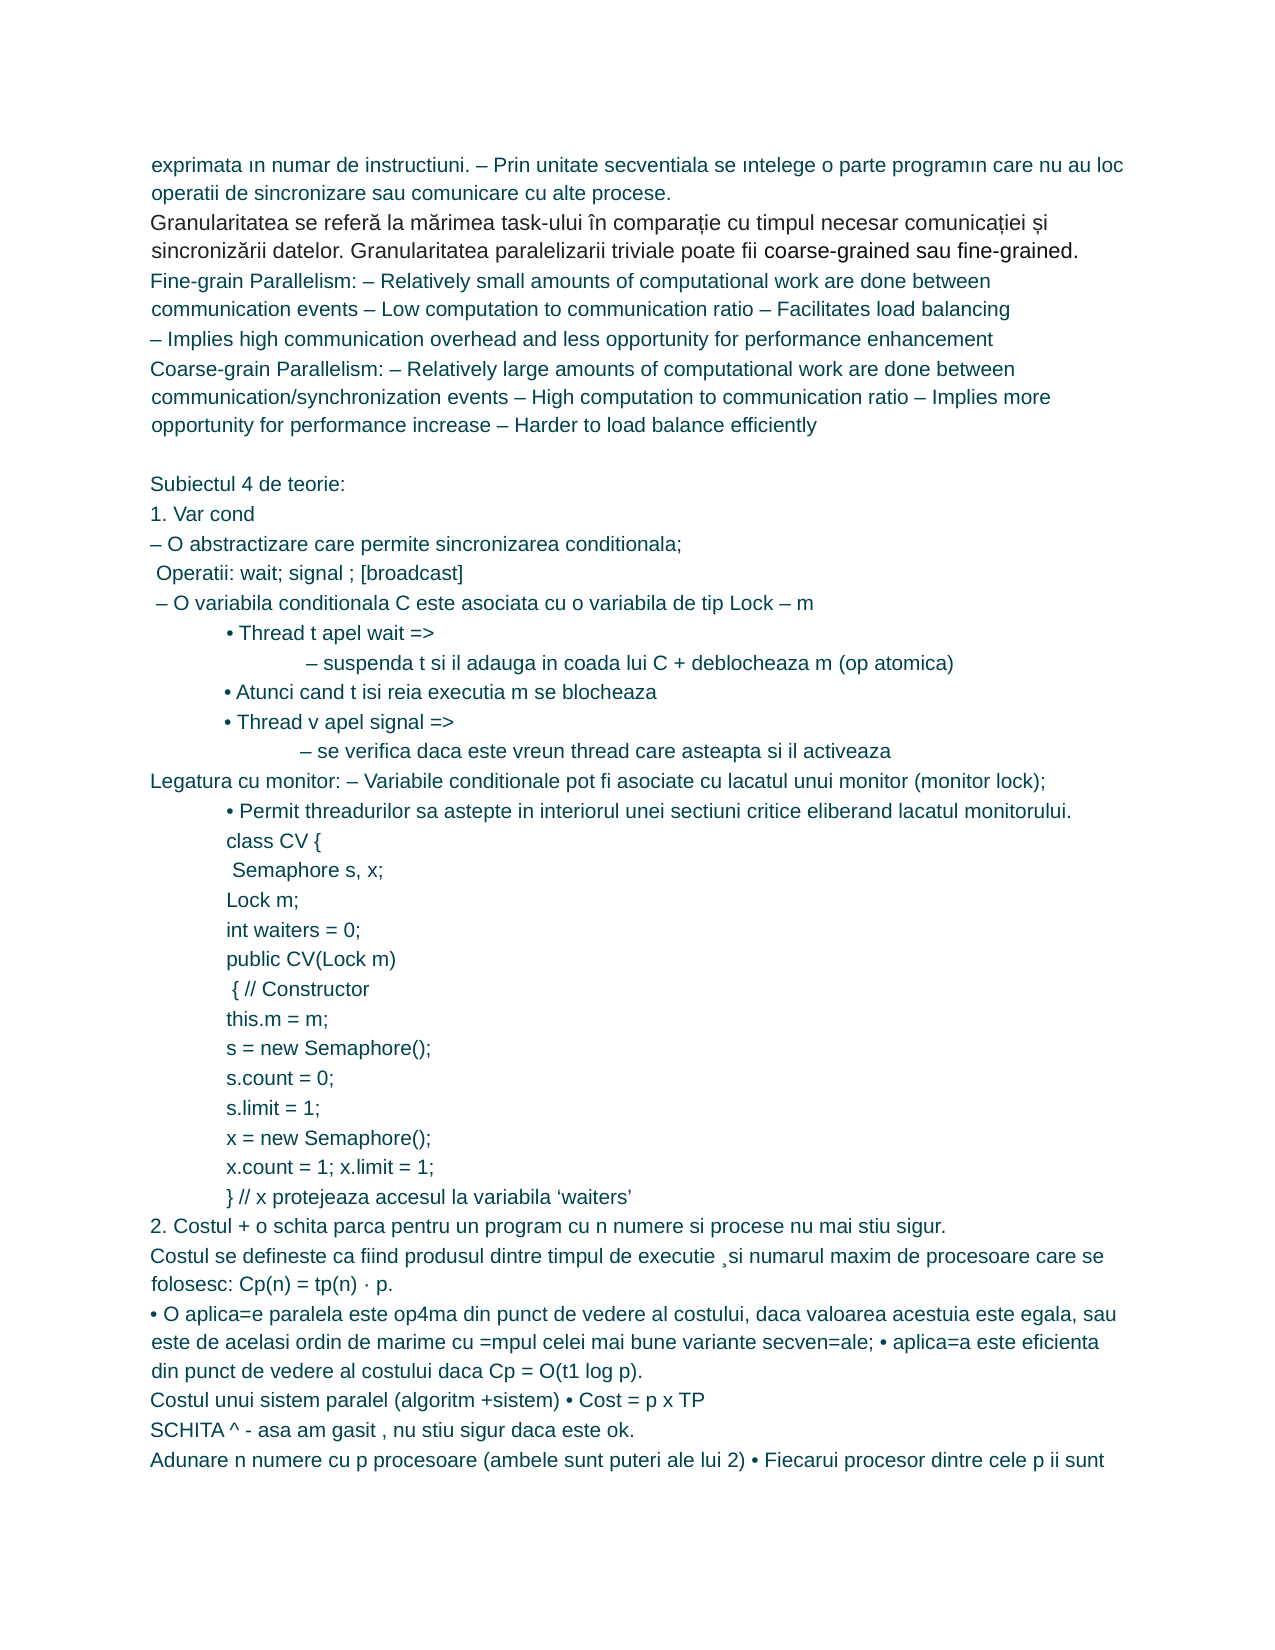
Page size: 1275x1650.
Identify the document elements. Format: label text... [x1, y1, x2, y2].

text – suspenda t si il adauga in coada lui C + deblocheaza m (op atomica) [225, 647, 1125, 676]
text 1. Var cond [150, 499, 1125, 527]
text • Thread v apel signal => [224, 707, 1125, 735]
text • Permit threadurilor sa astepte in interiorul unei sectiuni critice eliberand lacatul monitorului. [151, 796, 1125, 824]
text } // x protejeaza accesul la variabila ‘waiters’ [151, 1182, 1125, 1210]
text this.m = m; [151, 1004, 1125, 1032]
text – O abstractizare care permite sincronizarea conditionala; [150, 529, 1125, 557]
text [150, 150, 1125, 206]
text – se verifica daca este vreun thread care asteapta si il activeaza [225, 736, 1125, 765]
text { // Constructor [151, 974, 1125, 1002]
text • O aplica=e paralela este op4ma din punct de vedere al costului, daca valoarea acestuia este egala, sau este de acelasi ordin de marime cu =mpul celei mai bune variante secven=ale; • aplica=a este eficienta din punct de vedere al costului daca Cp = O(t1 log p). [150, 1299, 1125, 1384]
text • Atunci cand t isi reia executia m se blocheaza [224, 677, 1125, 705]
text s.count = 0; [151, 1063, 1125, 1091]
text Coarse-grain Parallelism: – Relatively large amounts of computational work are done between communication/synchronization events – High computation to communication ratio – Implies more opportunity for performance increase – Harder to load balance efficiently [150, 353, 1125, 438]
text Fine-grain Parallelism: – Relatively small amounts of computational work are done between communication events – Low computation to communication ratio – Facilitates load balancing [150, 266, 1125, 322]
text 2. Costul + o schita parca pentru un program cu n numere si procese nu mai stiu sigur. [150, 1211, 1125, 1240]
text class CV { [151, 826, 1125, 854]
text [150, 1444, 1125, 1473]
text Operatii: wait; signal ; [broadcast] [150, 558, 1125, 587]
text public CV(Lock m) [151, 944, 1125, 972]
text Lock m; [151, 885, 1125, 913]
text s.limit = 1; [151, 1093, 1125, 1121]
text Granularitatea se referă la mărimea task-ului în comparație cu timpul necesar comunicației și sincronizării datelor. Granularitatea paralelizarii triviale poate fii coarse-grained sau fine-grained. [150, 208, 1125, 264]
text s = new Semaphore(); [151, 1033, 1125, 1062]
text x = new Semaphore(); [151, 1122, 1125, 1151]
text Subiectul 4 de teorie: [150, 469, 1125, 497]
text Legatura cu monitor: – Variabile conditionale pot fi asociate cu lacatul unui monitor (monitor lock); [150, 766, 1125, 794]
text Semaphore s, x; [151, 855, 1125, 883]
text SCHITA ^ - asa am gasit , nu stiu sigur daca este ok. [150, 1415, 1125, 1443]
text int waiters = 0; [151, 914, 1125, 943]
text • Thread t apel wait => [151, 618, 1125, 646]
text – O variabila conditionala C este asociata cu o variabila de tip Lock – m [150, 588, 1125, 616]
text – Implies high communication overhead and less opportunity for performance enhancement [150, 324, 1125, 352]
text Costul se defineste ca fiind produsul dintre timpul de executie ¸si numarul maxim de procesoare care se folosesc: Cp(n) = tp(n) · p. [150, 1241, 1125, 1298]
text Costul unui sistem paralel (algoritm +sistem) • Cost = p x TP [150, 1385, 1125, 1413]
text x.count = 1; x.limit = 1; [151, 1152, 1125, 1180]
